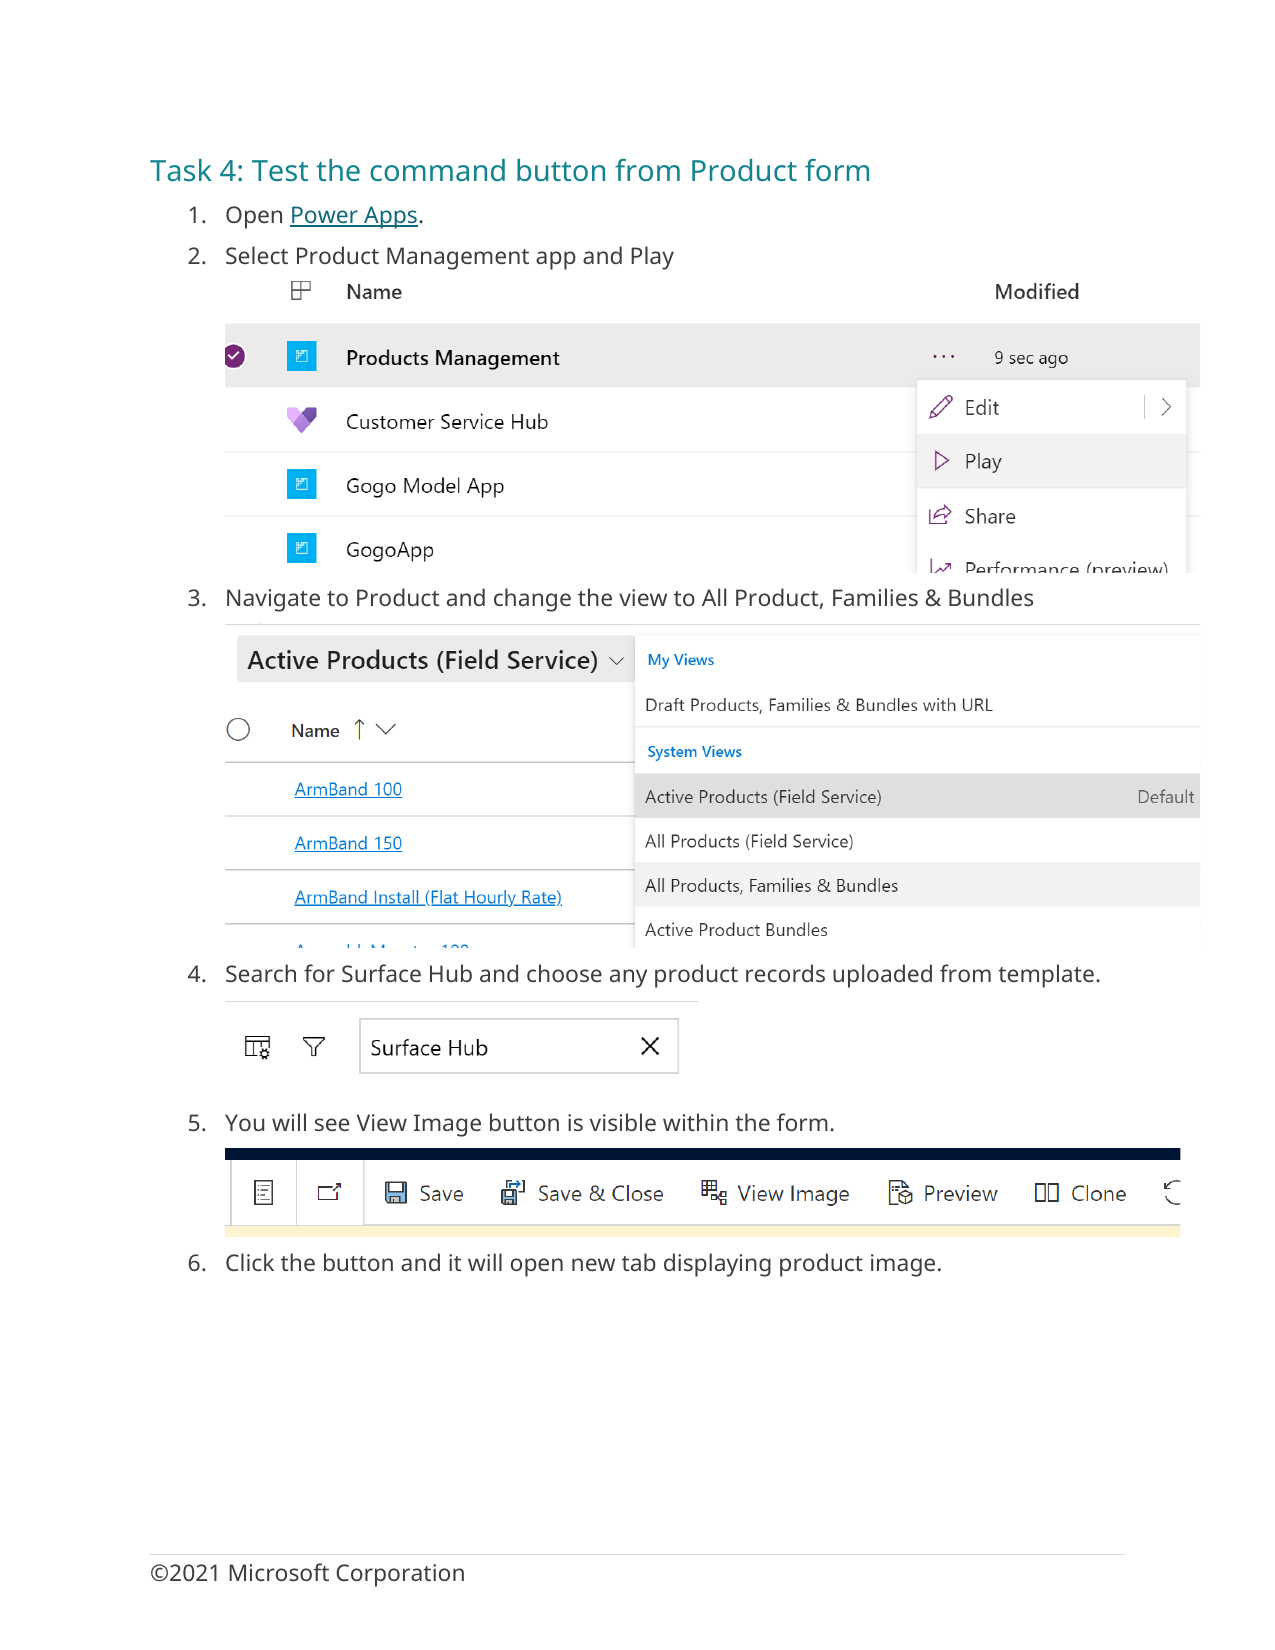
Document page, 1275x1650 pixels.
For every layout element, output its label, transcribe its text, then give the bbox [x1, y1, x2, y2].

list Navigate to Product and change the view to All Product, Families & Bundles [187, 582, 1125, 613]
list Open Power Apps. [187, 199, 1125, 230]
list You will see View Image button is visible within the form. [187, 1107, 1125, 1138]
subtitle Task 4: Test the command button from Product form [150, 150, 1125, 190]
picture [225, 998, 699, 1098]
picture [225, 1148, 1181, 1237]
list Click the button and it will open new tab displaying product image. [187, 1247, 1125, 1278]
picture [225, 623, 1200, 948]
list Select Product Management app and Play [187, 240, 1125, 271]
list Search for Surface Hub and choose any product records uploaded from template. [187, 958, 1125, 989]
picture [225, 281, 1200, 573]
